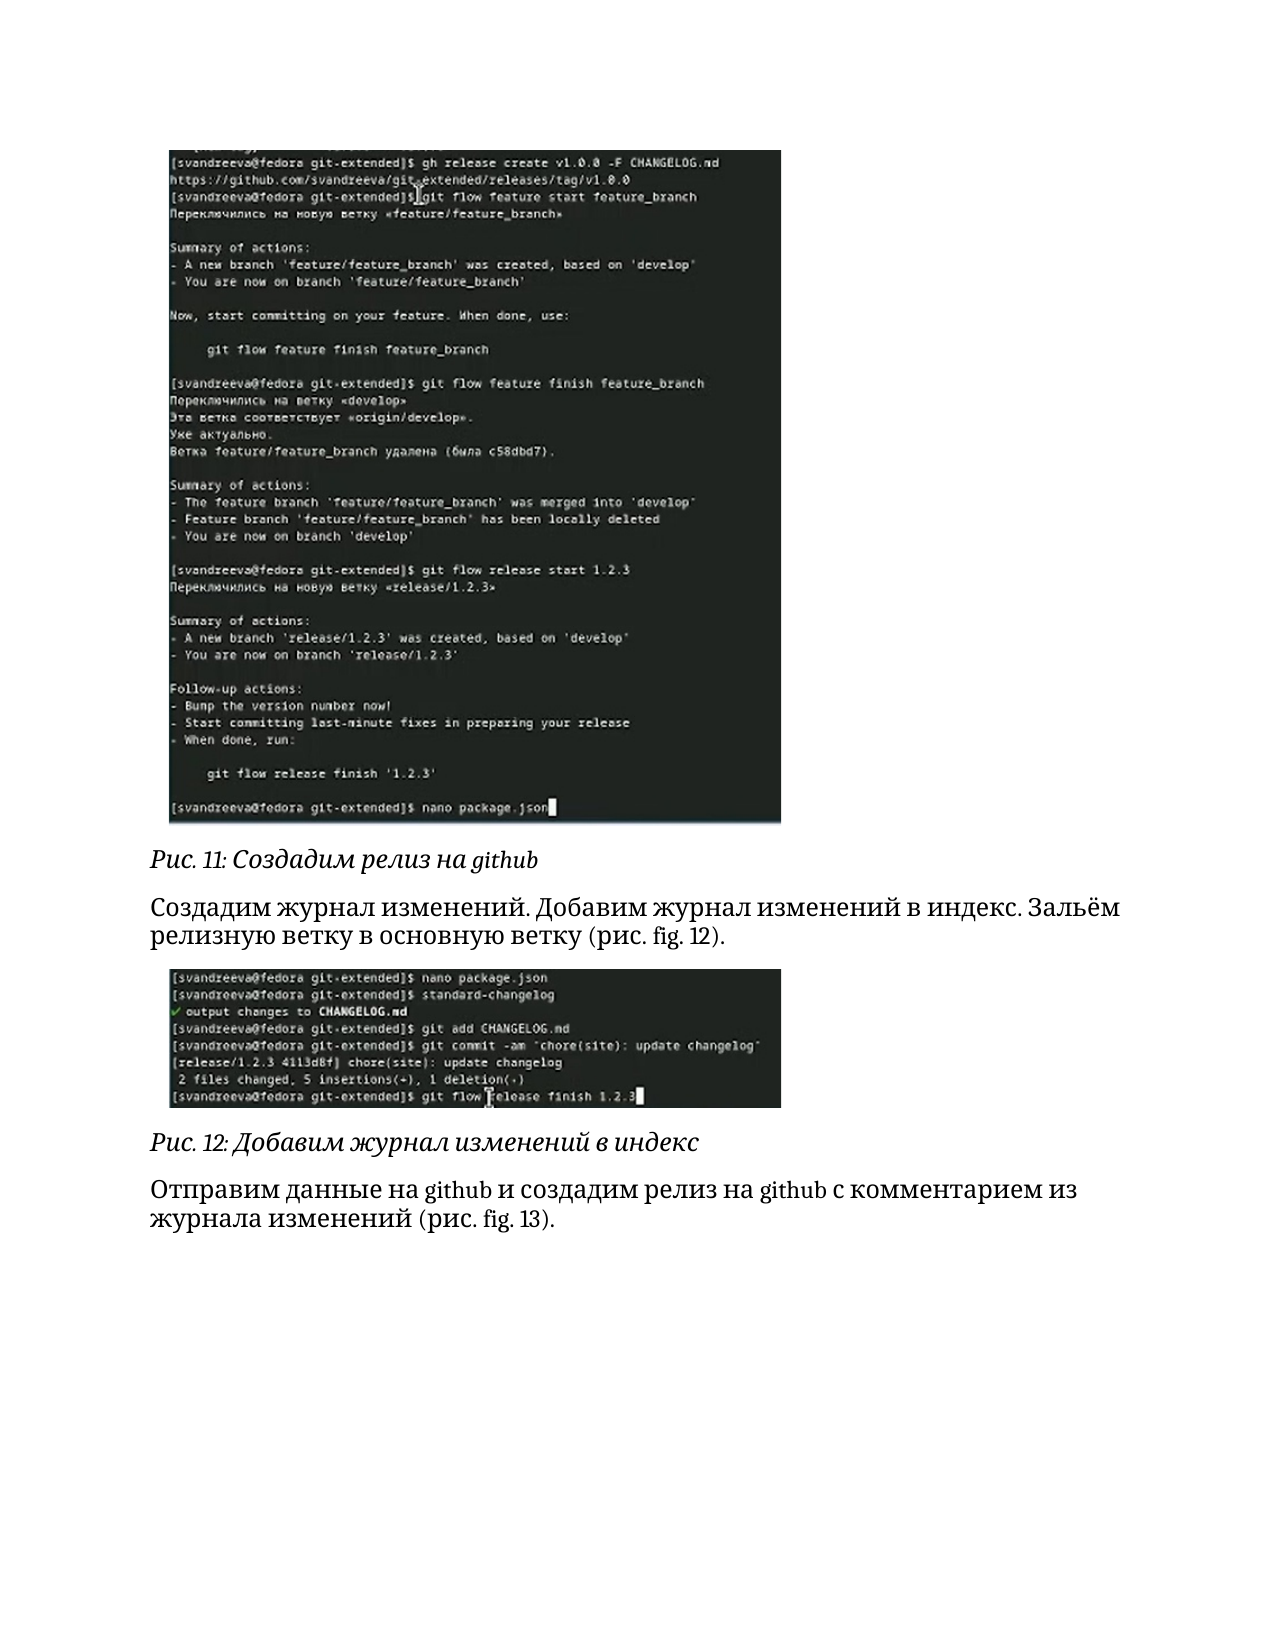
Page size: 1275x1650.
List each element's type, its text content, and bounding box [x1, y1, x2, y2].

text Отправим данные на github и создадим релиз на github с комментарием из журнала изменений (рис. fig. 13). [150, 1176, 1125, 1234]
text Создадим журнал изменений. Добавим журнал изменений в индекс. Зальём релизную ветку в основную ветку (рис. fig. 12). [150, 893, 1125, 951]
picture [168, 150, 782, 826]
text Рис. 12: Добавим журнал изменений в индекс [150, 1129, 1125, 1157]
picture [168, 969, 782, 1108]
text Рис. 11: Создадим релиз на github [150, 846, 1125, 875]
